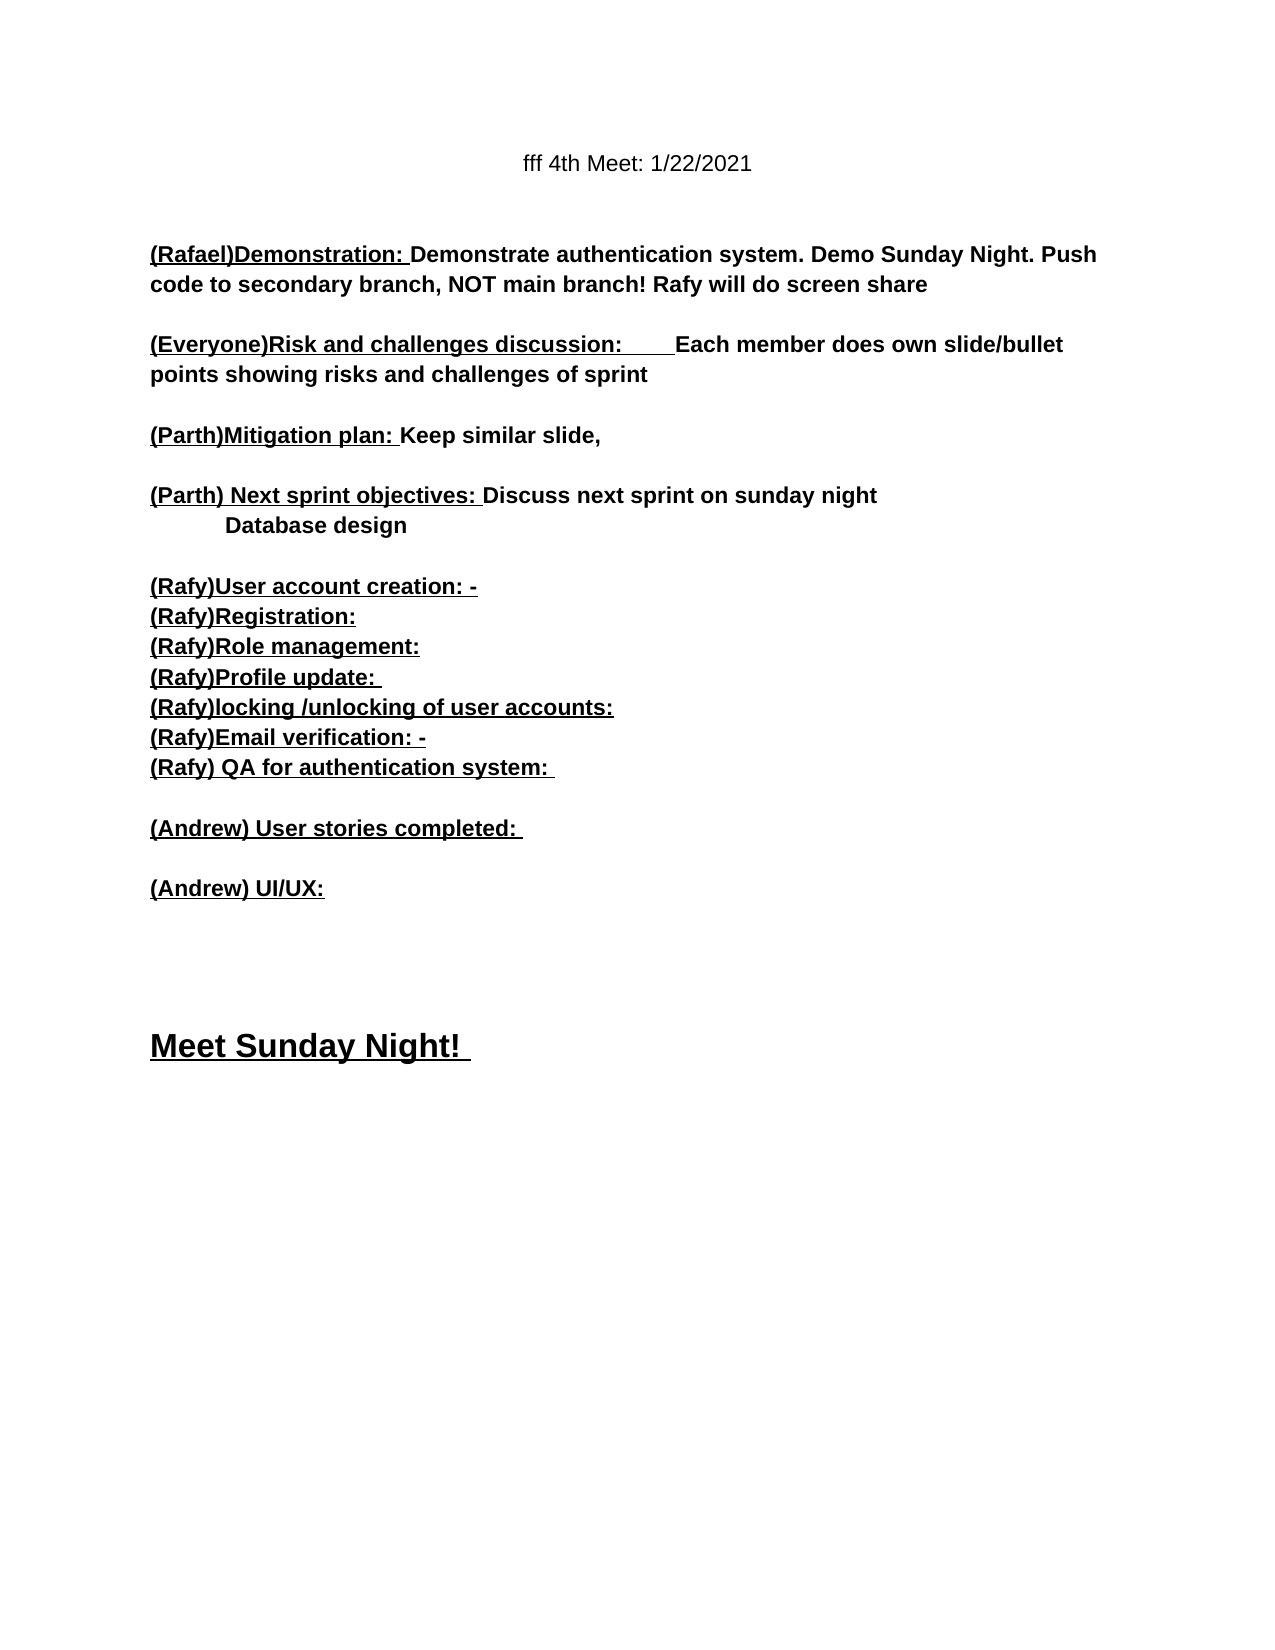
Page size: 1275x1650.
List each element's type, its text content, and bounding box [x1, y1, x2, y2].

text (Everyone)Risk and challenges discussion: Each member does own slide/bullet points showing risks and challenges of sprint [150, 331, 1125, 388]
text (Rafy)locking /unlocking of user accounts: [150, 694, 1125, 720]
text Meet Sunday Night! [150, 1026, 1125, 1064]
text fff 4th Meet: 1/22/2021 [150, 150, 1125, 176]
text (Parth)Mitigation plan: Keep similar slide, [150, 422, 1125, 448]
text (Parth) Next sprint objectives: Discuss next sprint on sunday night [150, 482, 1125, 509]
text (Andrew) User stories completed: [150, 814, 1125, 841]
text (Rafy)Profile update: [150, 663, 1125, 690]
text (Rafy)Email verification: - [150, 724, 1125, 750]
text (Rafy)Role management: [150, 633, 1125, 660]
text Database design [150, 512, 1125, 539]
text (Rafy) QA for authentication system: [150, 754, 1125, 781]
text (Rafy)User account creation: - [150, 573, 1125, 599]
text (Rafy)Registration: [150, 603, 1125, 629]
text (Andrew) UI/UX: [150, 875, 1125, 901]
text (Rafael)Demonstration: Demonstrate authentication system. Demo Sunday Night. Push code to secondary branch, NOT main branch! Rafy will do screen share [150, 241, 1125, 297]
